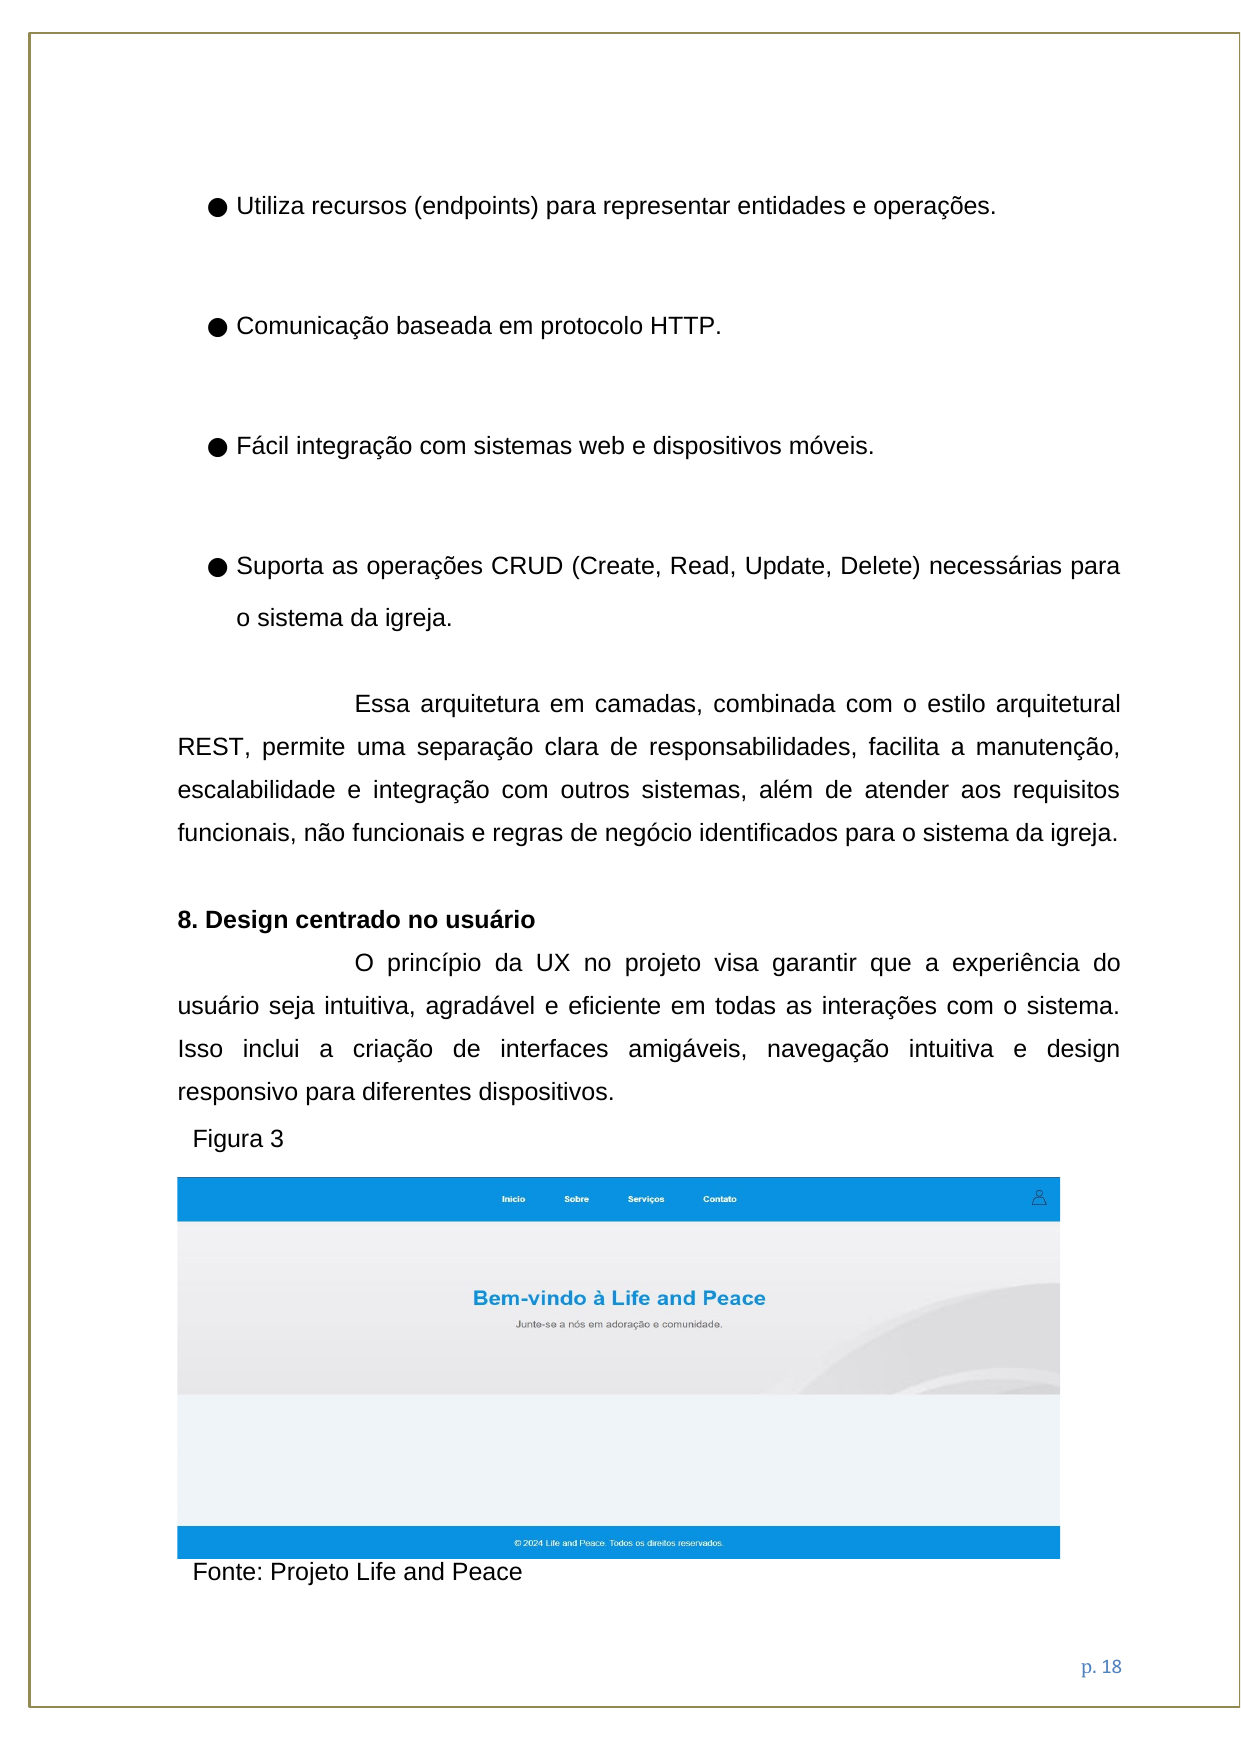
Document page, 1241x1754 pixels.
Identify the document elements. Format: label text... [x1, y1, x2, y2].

list Utiliza recursos (endpoints) para representar entidades e operações. [207, 177, 1122, 228]
text 8. Design centrado no usuário [177, 905, 1122, 933]
picture [177, 1177, 1061, 1559]
list Fácil integração com sistemas web e dispositivos móveis. [207, 417, 1122, 468]
text Essa arquitetura em camadas, combinada com o estilo arquitetural REST, permite uma separação clara de responsabilidades, facilita a manutenção, escalabilidade e integração com outros sistemas, além de atender aos requisitos funcionais, não funcionais e regras de negócio identificados para o sistema da igreja. [177, 689, 1122, 847]
list Comunicação baseada em protocolo HTTP. [207, 297, 1122, 348]
list Suporta as operações CRUD (Create, Read, Update, Delete) necessárias para o sistema da igreja. [207, 537, 1122, 632]
text O princípio da UX no projeto visa garantir que a experiência do usuário seja intuitiva, agradável e eficiente em todas as interações com o sistema. Isso inclui a criação de interfaces amigáveis, navegação intuitiva e design responsivo para diferentes dispositivos. [177, 948, 1122, 1106]
